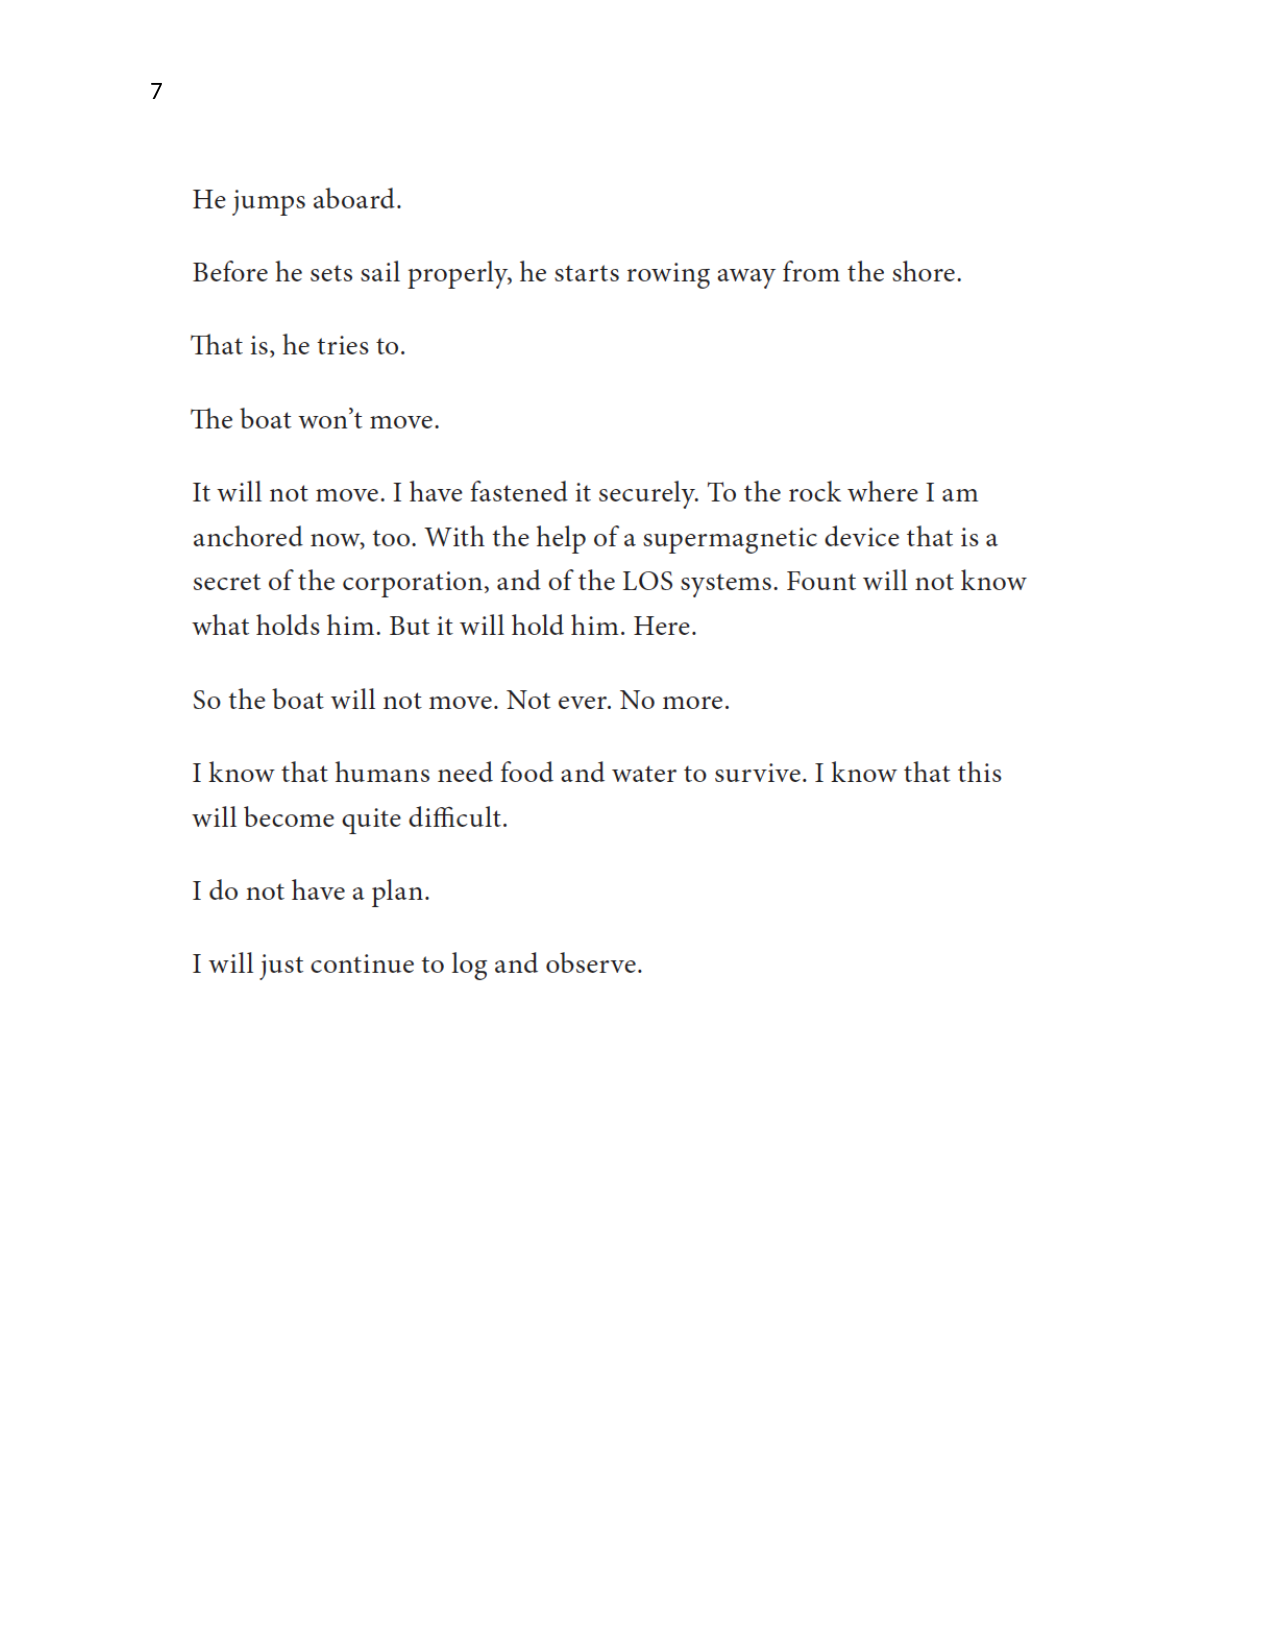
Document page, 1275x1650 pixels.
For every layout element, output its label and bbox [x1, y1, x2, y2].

picture [150, 150, 1080, 1073]
